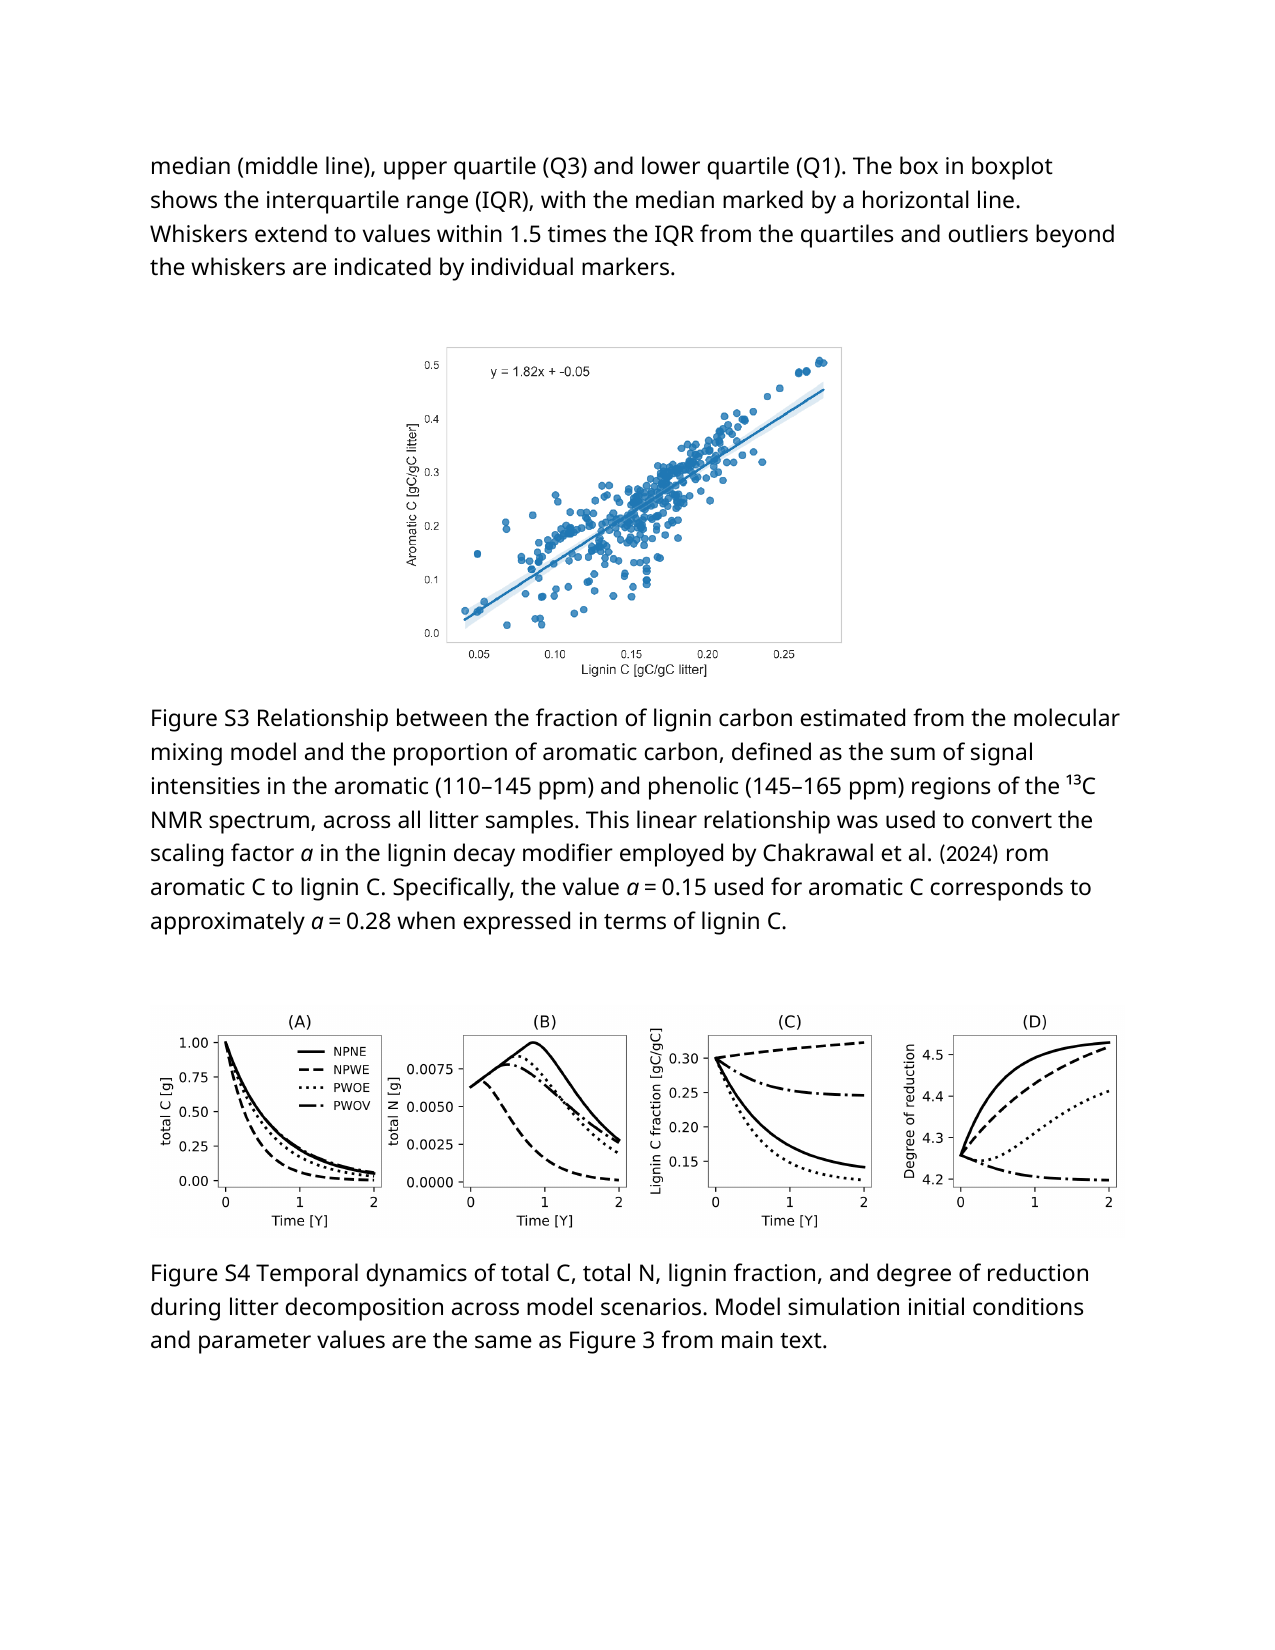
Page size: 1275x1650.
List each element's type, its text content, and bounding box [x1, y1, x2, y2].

picture [383, 301, 892, 684]
text Figure S4 Temporal dynamics of total C, total N, lignin fraction, and degree of reduction during litter decomposition across model scenarios. Model simulation initial conditions and parameter values are the same as Figure 3 from main text. [150, 1257, 1125, 1356]
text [150, 150, 1125, 282]
picture [150, 1005, 1125, 1238]
text Figure S3 Relationship between the fraction of lignin carbon estimated from the molecular mixing model and the proportion of aromatic carbon, defined as the sum of signal intensities in the aromatic (110–145 ppm) and phenolic (145–165 ppm) regions of the ¹³C NMR spectrum, across all litter samples. This linear relationship was used to convert the scaling factor a in the lignin decay modifier employed by Chakrawal et al. (2024) rom aromatic C to lignin C. Specifically, the value a = 0.15 used for aromatic C corresponds to approximately a = 0.28 when expressed in terms of lignin C. [150, 702, 1125, 936]
